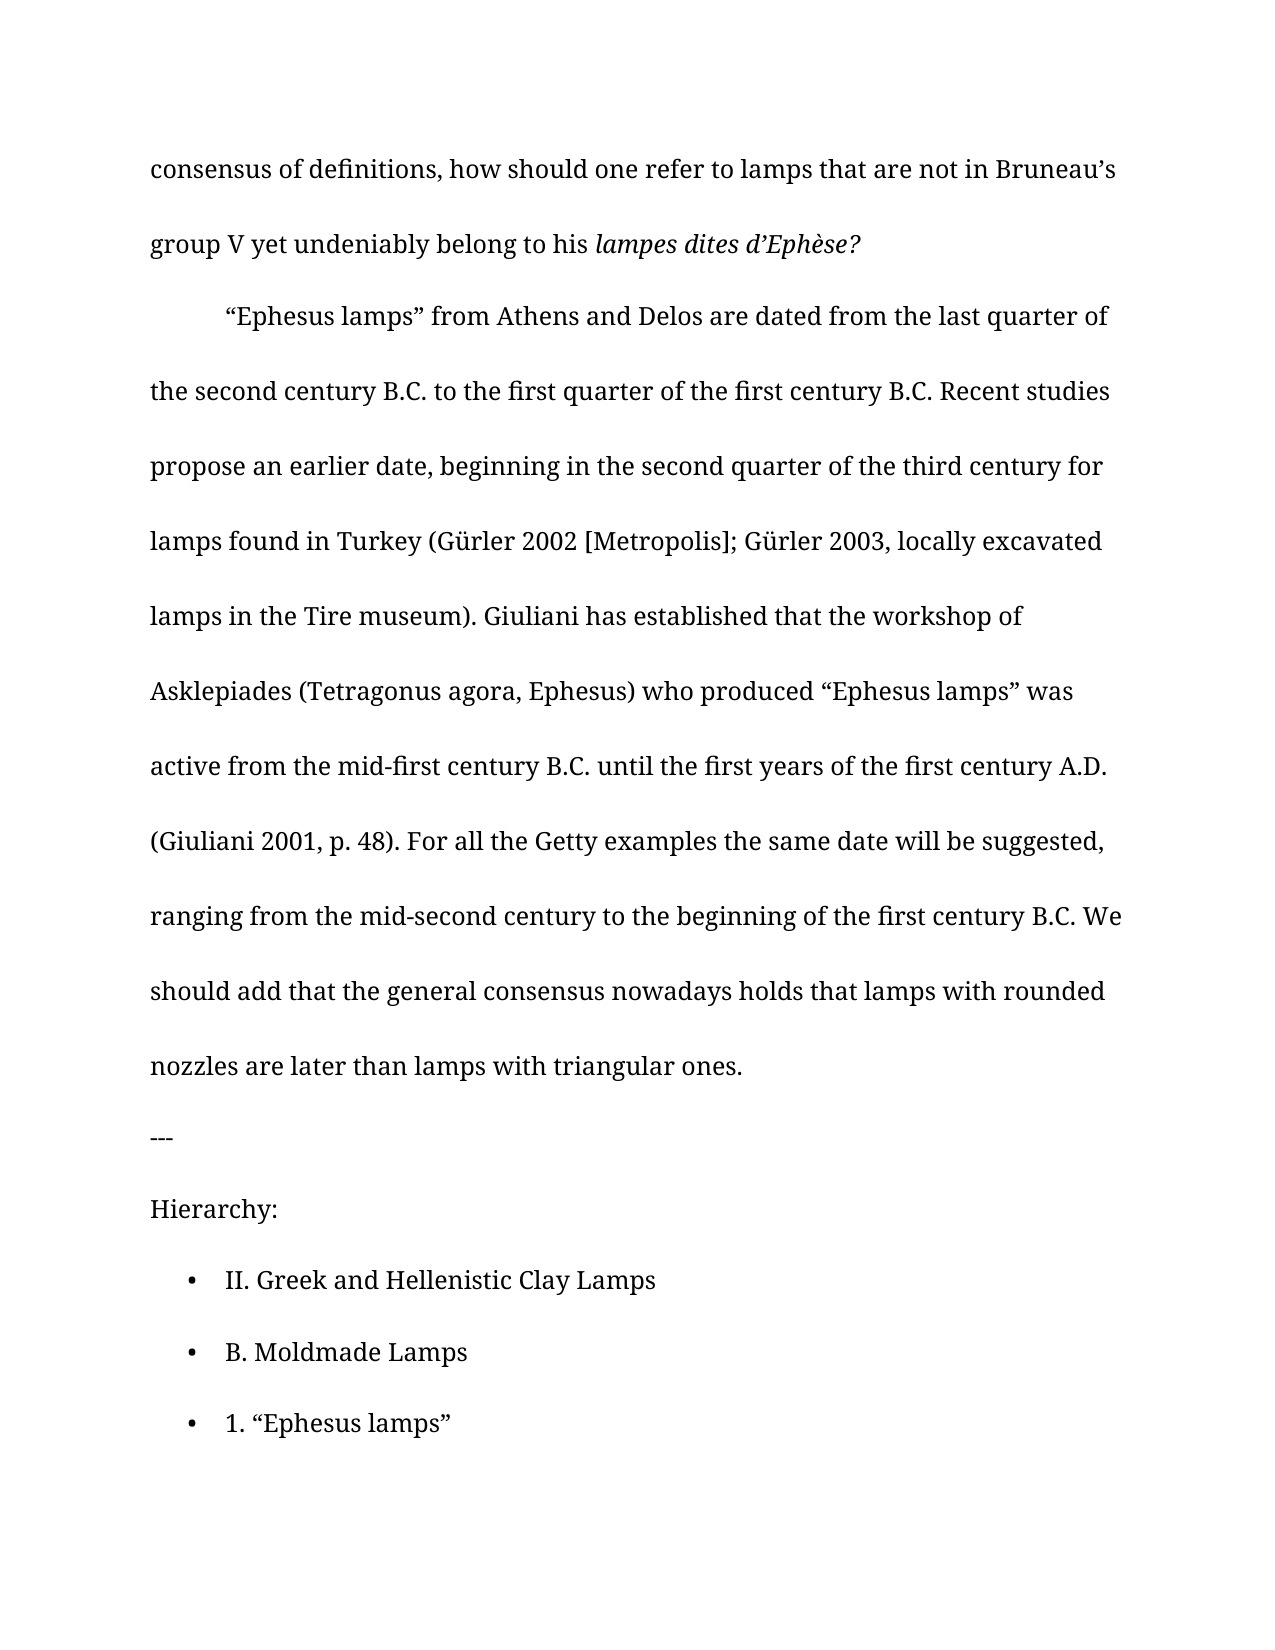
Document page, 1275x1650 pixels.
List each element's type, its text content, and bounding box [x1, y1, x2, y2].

text Hierarchy: [150, 1190, 1125, 1227]
text • 1. “Ephesus lamps” [187, 1404, 1125, 1442]
text • B. Moldmade Lamps [187, 1333, 1125, 1370]
text --- [150, 1118, 1125, 1156]
text • II. Greek and Hellenistic Clay Lamps [187, 1261, 1125, 1299]
list “Ephesus lamps” from Athens and Delos are dated from the last quarter of the second century b.c. to the first quarter of the first century b.c. Recent studies propose an earlier date, beginning in the second quarter of the third century for lamps found in Turkey (Gürler 2002 [Metropolis]; Gürler 2003, locally excavated lamps in the Tire museum). Giuliani has established that the workshop of Asklepiades (Tetragonus agora, Ephesus) who produced “Ephesus lamps” was active from the mid-first century b.c. until the first years of the first century a.d. (Giuliani 2001, p. 48). For all the Getty examples the same date will be suggested, ranging from the mid-second century to the beginning of the first century b.c. We should add that the general consensus nowadays holds that lamps with rounded nozzles are later than lamps with triangular ones. [150, 297, 1125, 1084]
